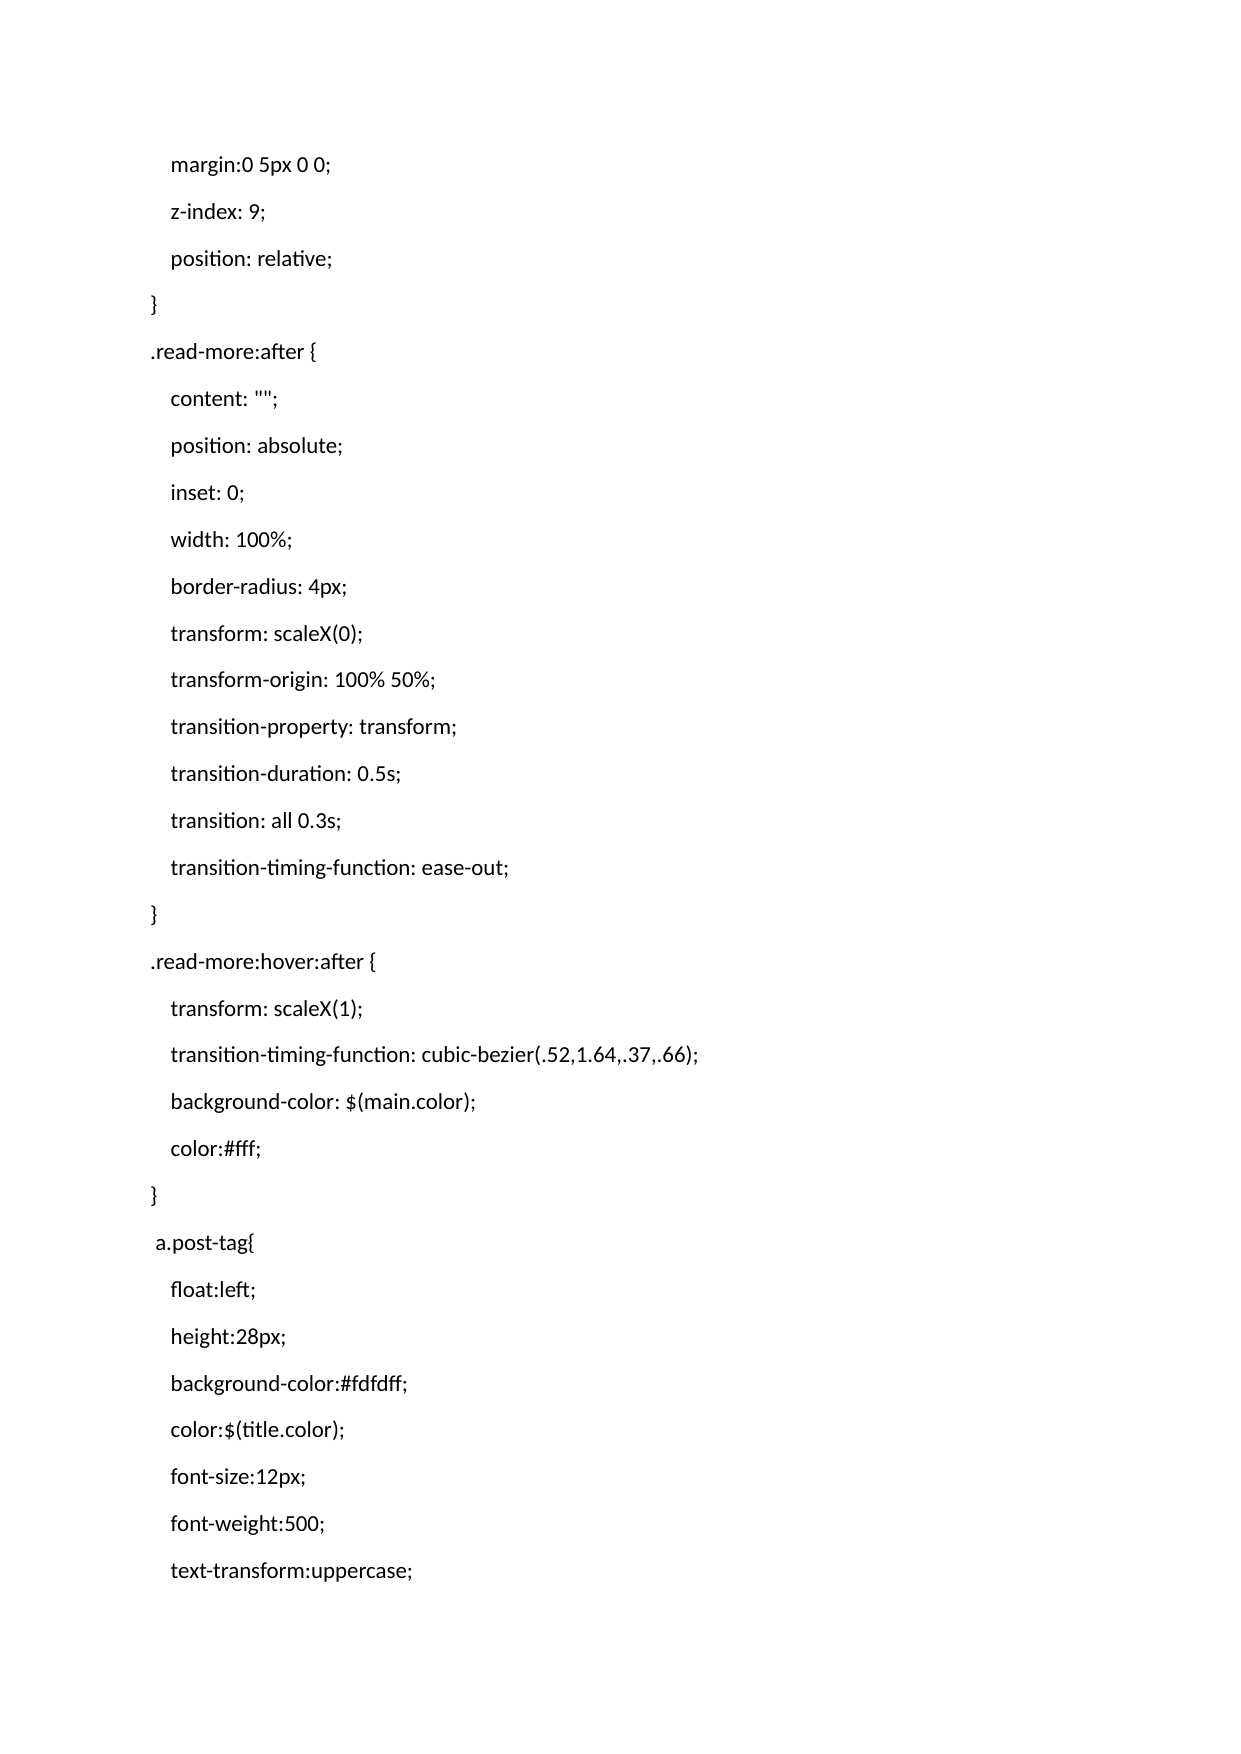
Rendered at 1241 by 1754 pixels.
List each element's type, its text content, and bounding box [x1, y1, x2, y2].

text height:28px; [150, 1322, 1090, 1350]
text border-radius: 4px; [150, 572, 1090, 600]
text margin:0 5px 0 0; [150, 150, 1090, 178]
text transition: all 0.3s; [150, 806, 1090, 834]
text } [150, 291, 1090, 319]
text color:$(title.color); [150, 1416, 1090, 1444]
text inset: 0; [150, 478, 1090, 506]
text content: ""; [150, 384, 1090, 412]
text width: 100%; [150, 525, 1090, 553]
text .read-more:after { [150, 337, 1090, 366]
text transition-timing-function: ease-out; [150, 853, 1090, 881]
text transform: scaleX(1); [150, 994, 1090, 1022]
text transition-property: transform; [150, 712, 1090, 741]
text z-index: 9; [150, 197, 1090, 225]
text position: absolute; [150, 431, 1090, 459]
text transition-timing-function: cubic-bezier(.52,1.64,.37,.66); [150, 1041, 1090, 1069]
text font-weight:500; [150, 1509, 1090, 1537]
text font-size:12px; [150, 1462, 1090, 1491]
text background-color:#fdfdff; [150, 1369, 1090, 1397]
text background-color: $(main.color); [150, 1087, 1090, 1116]
text color:#fff; [150, 1134, 1090, 1162]
text transform: scaleX(0); [150, 619, 1090, 647]
text } [150, 900, 1090, 928]
text transition-duration: 0.5s; [150, 759, 1090, 787]
text .read-more:hover:after { [150, 947, 1090, 975]
text a.post-tag{ [150, 1228, 1090, 1256]
text transform-origin: 100% 50%; [150, 666, 1090, 694]
text text-transform:uppercase; [150, 1556, 1090, 1584]
text } [150, 1181, 1090, 1209]
text float:left; [150, 1275, 1090, 1303]
text position: relative; [150, 244, 1090, 272]
